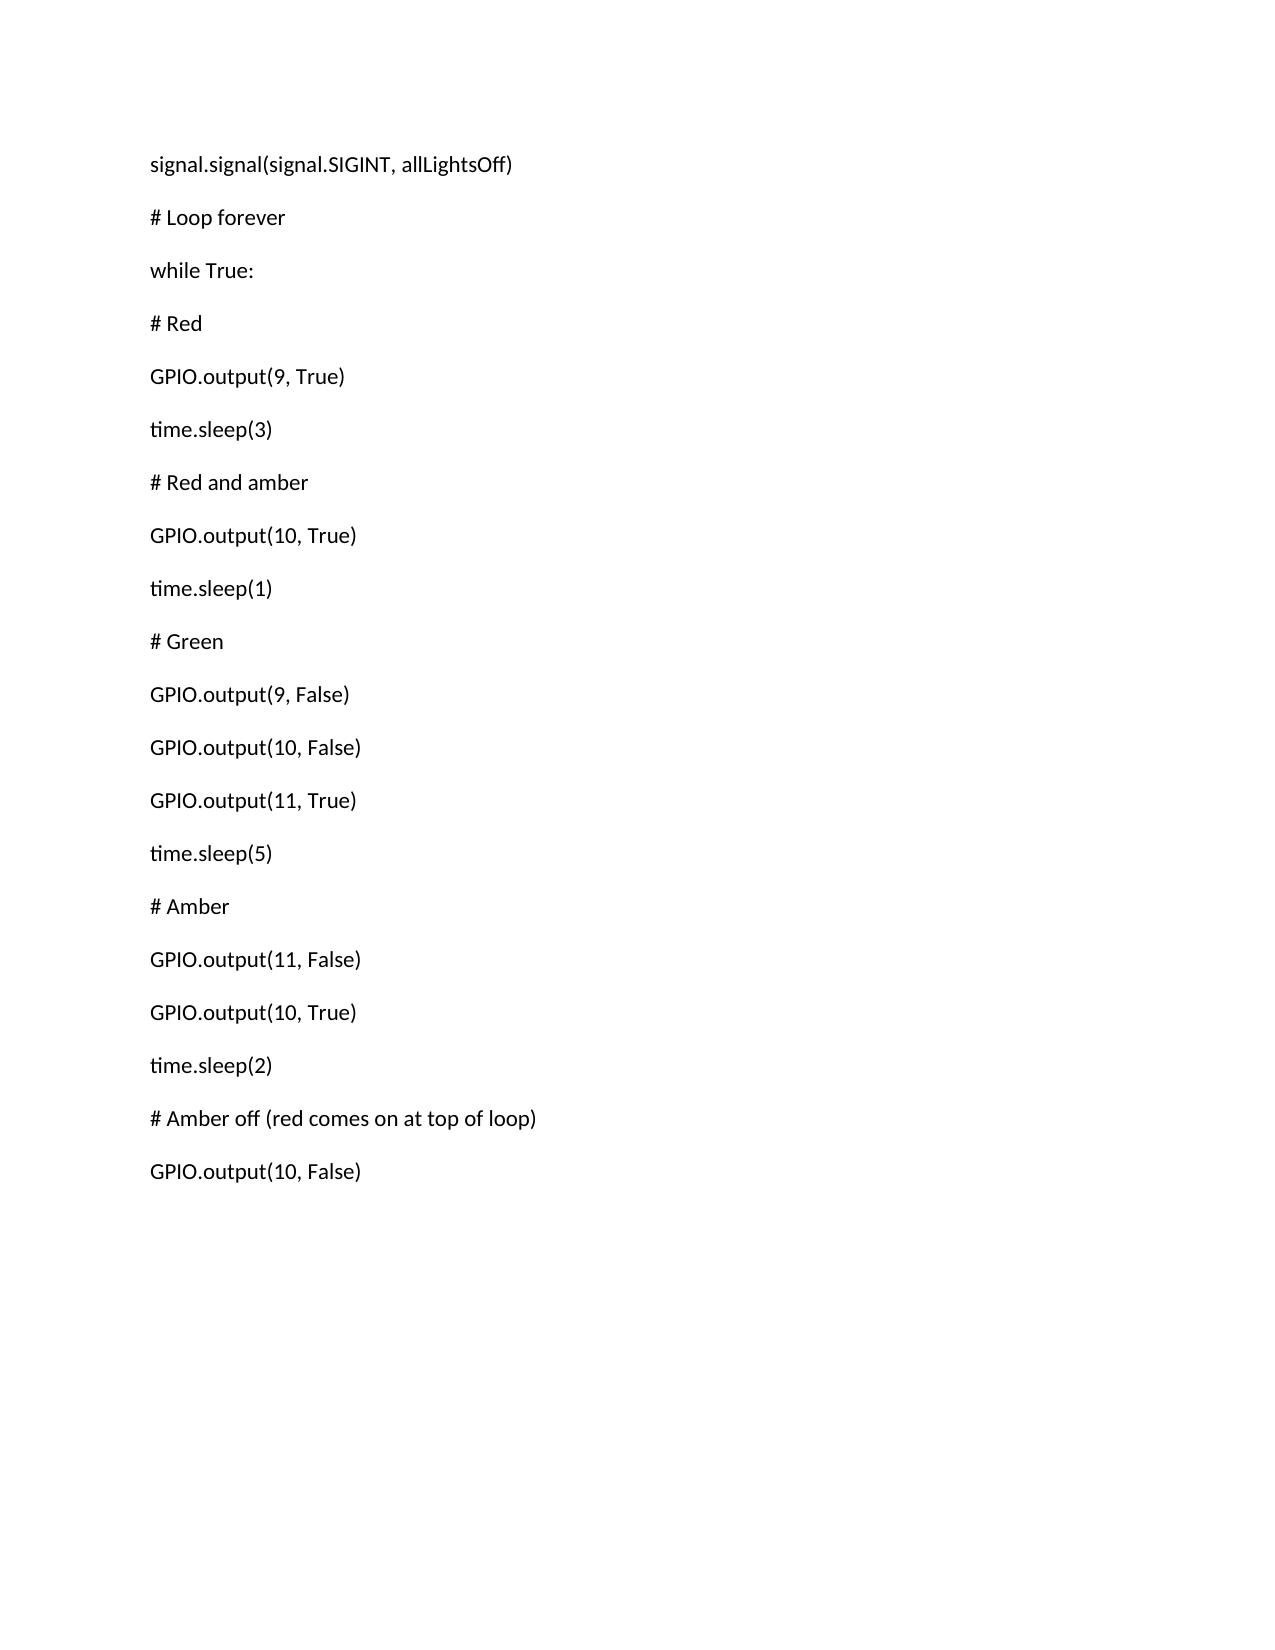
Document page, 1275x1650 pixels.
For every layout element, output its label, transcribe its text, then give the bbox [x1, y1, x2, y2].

text time.sleep(3) [150, 415, 1125, 443]
text # Loop forever [150, 203, 1125, 231]
text # Red and amber [150, 468, 1125, 496]
text GPIO.output(11, True) [150, 786, 1125, 814]
text GPIO.output(10, True) [150, 521, 1125, 549]
text time.sleep(2) [150, 1051, 1125, 1079]
text # Amber off (red comes on at top of loop) [150, 1104, 1125, 1132]
text GPIO.output(9, True) [150, 362, 1125, 390]
text signal.signal(signal.SIGINT, allLightsOff) [150, 150, 1125, 178]
text GPIO.output(9, False) [150, 680, 1125, 708]
text GPIO.output(10, True) [150, 998, 1125, 1026]
text # Red [150, 309, 1125, 337]
text GPIO.output(10, False) [150, 733, 1125, 761]
text # Green [150, 627, 1125, 655]
text time.sleep(1) [150, 574, 1125, 602]
text GPIO.output(10, False) [150, 1157, 1125, 1185]
text time.sleep(5) [150, 839, 1125, 867]
text while True: [150, 256, 1125, 284]
text # Amber [150, 892, 1125, 920]
text GPIO.output(11, False) [150, 945, 1125, 973]
